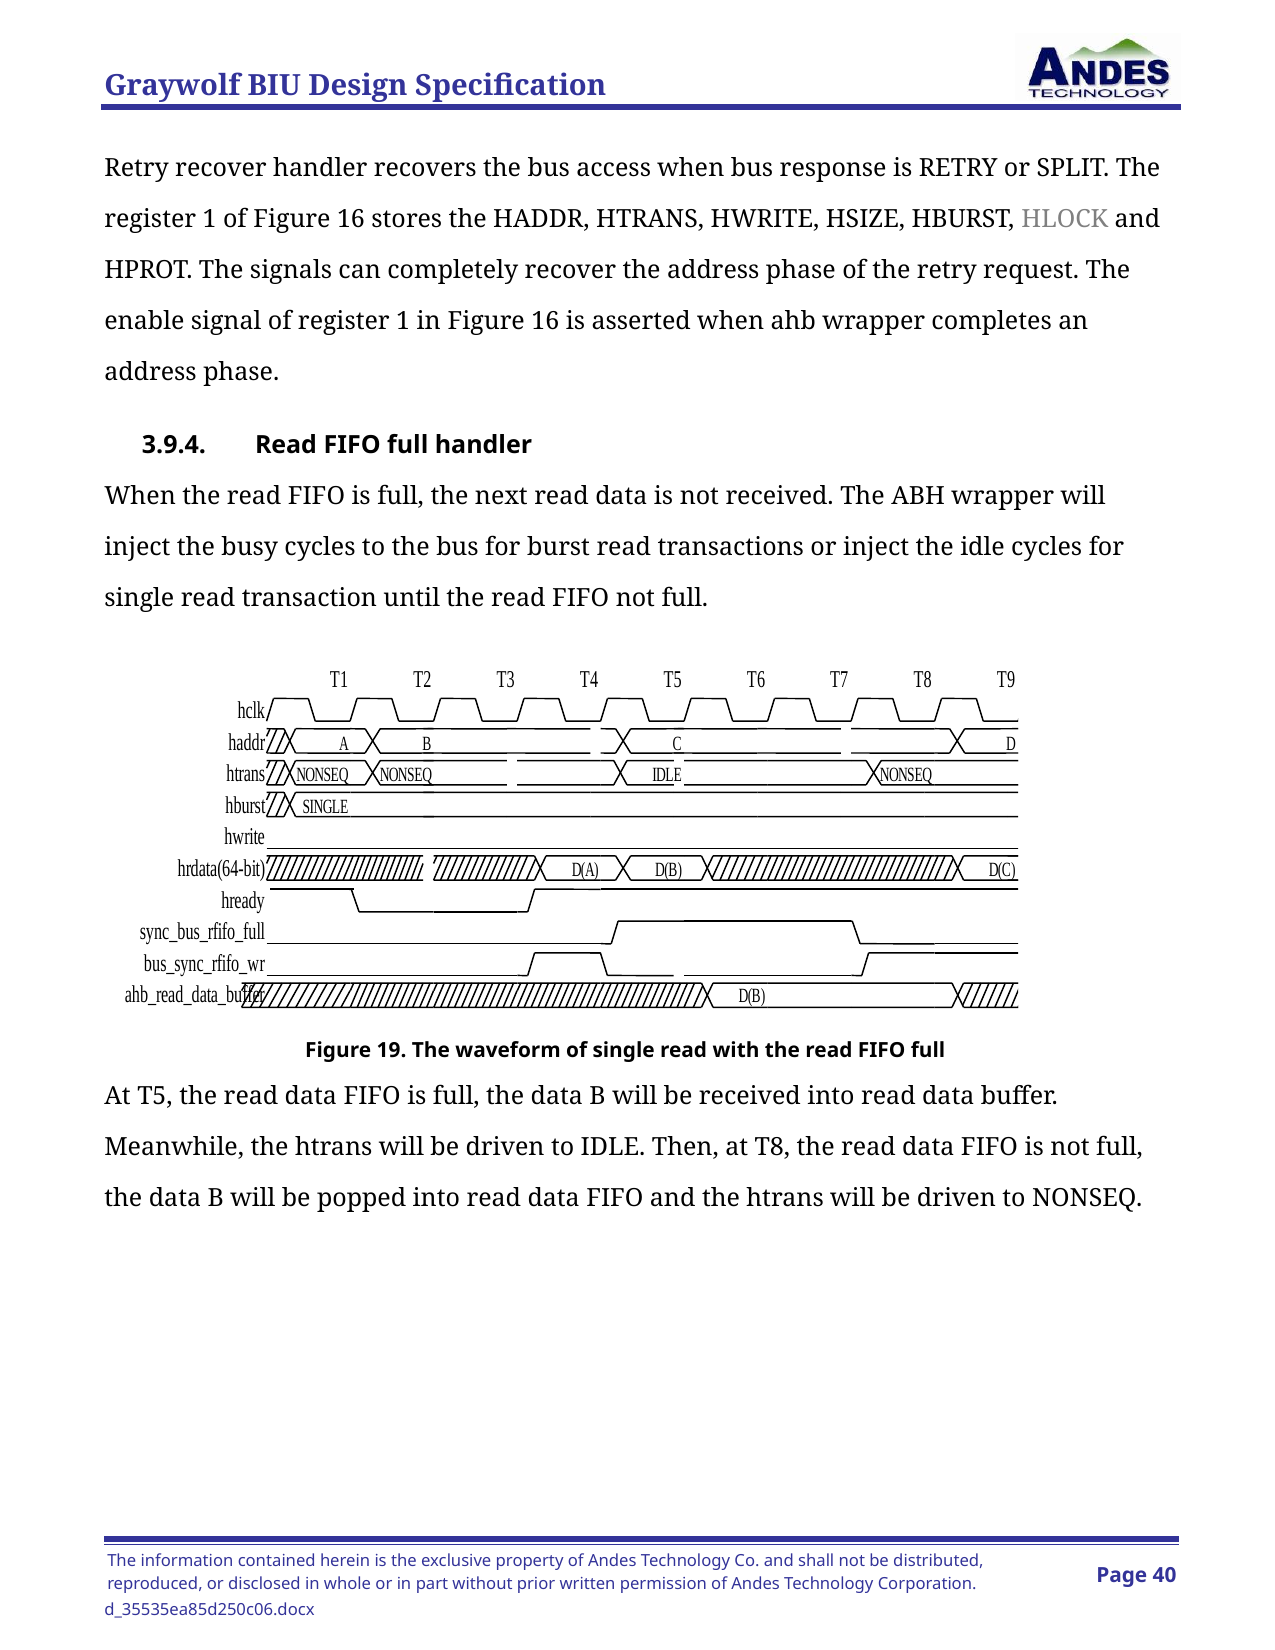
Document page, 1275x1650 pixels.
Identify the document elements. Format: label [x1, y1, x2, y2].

picture [1015, 33, 1181, 101]
